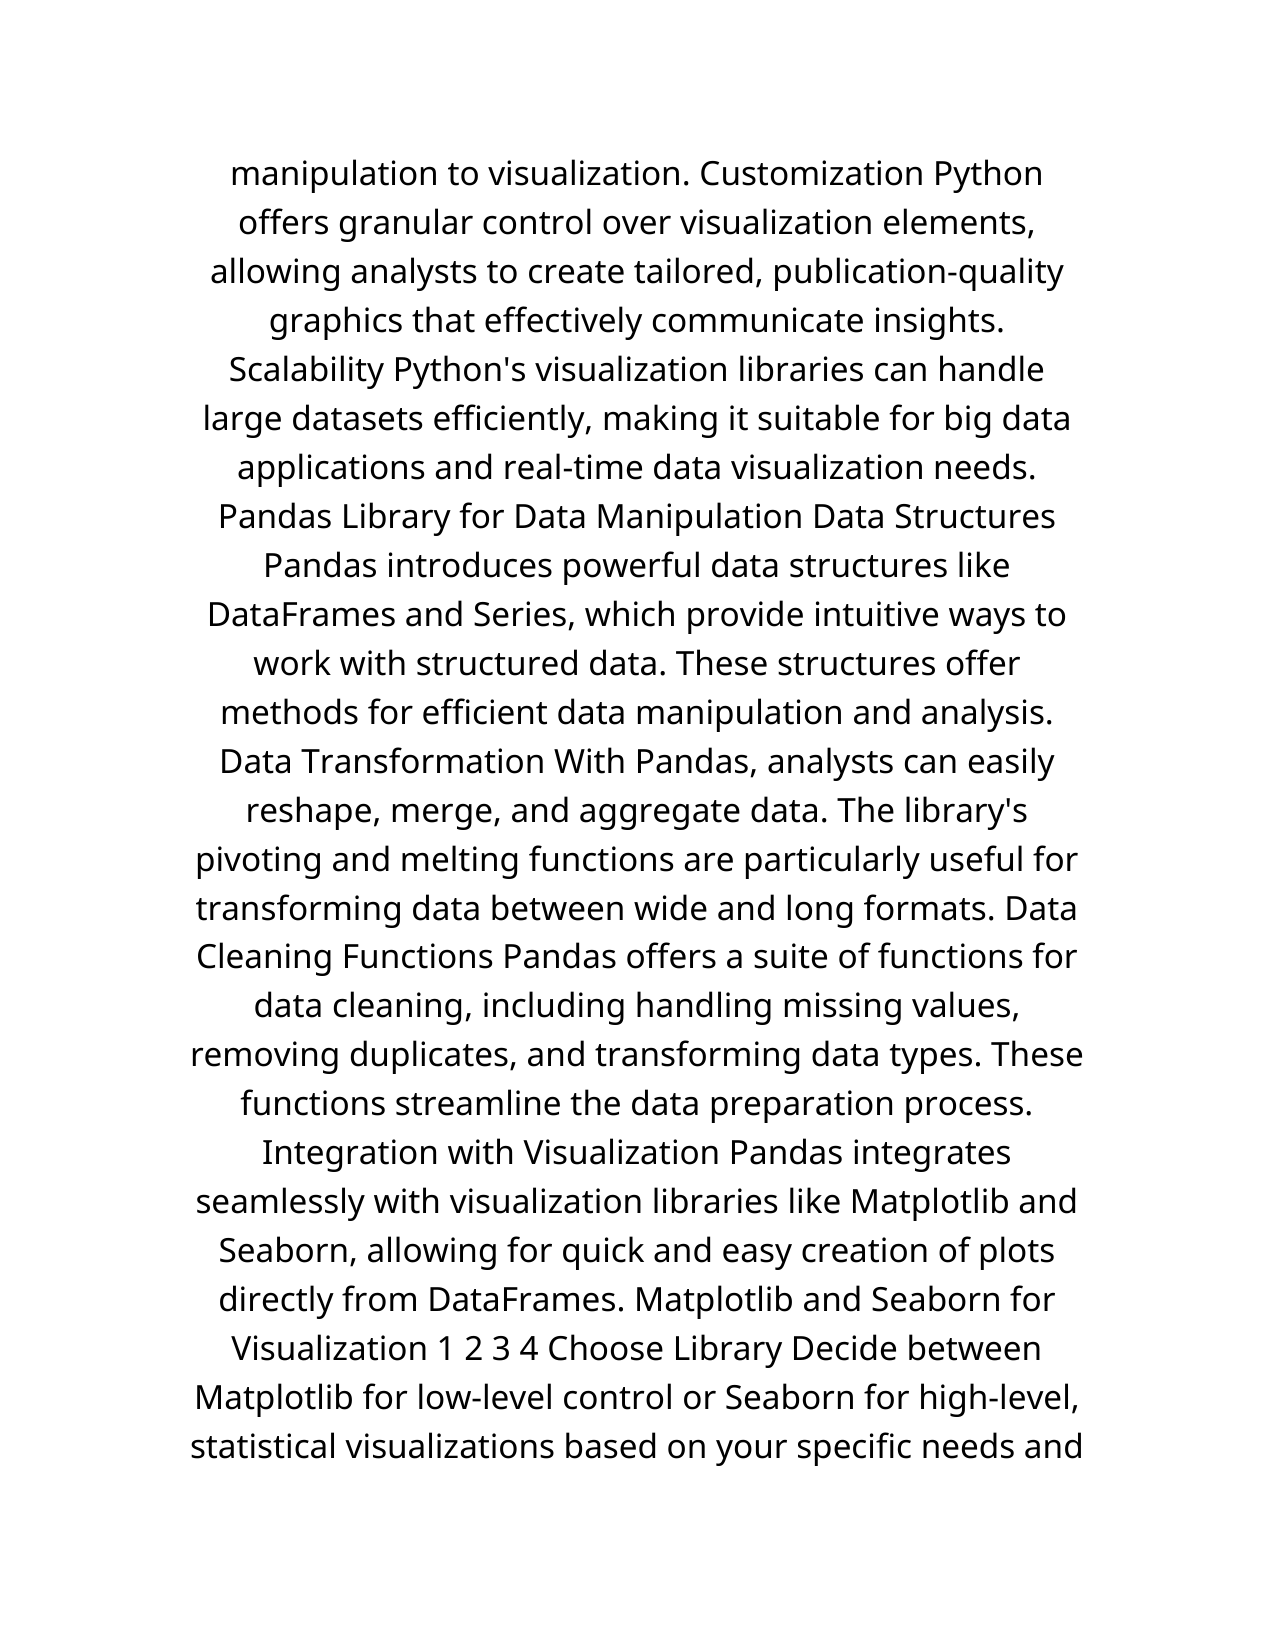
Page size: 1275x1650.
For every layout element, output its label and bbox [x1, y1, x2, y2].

text [187, 150, 1087, 1468]
